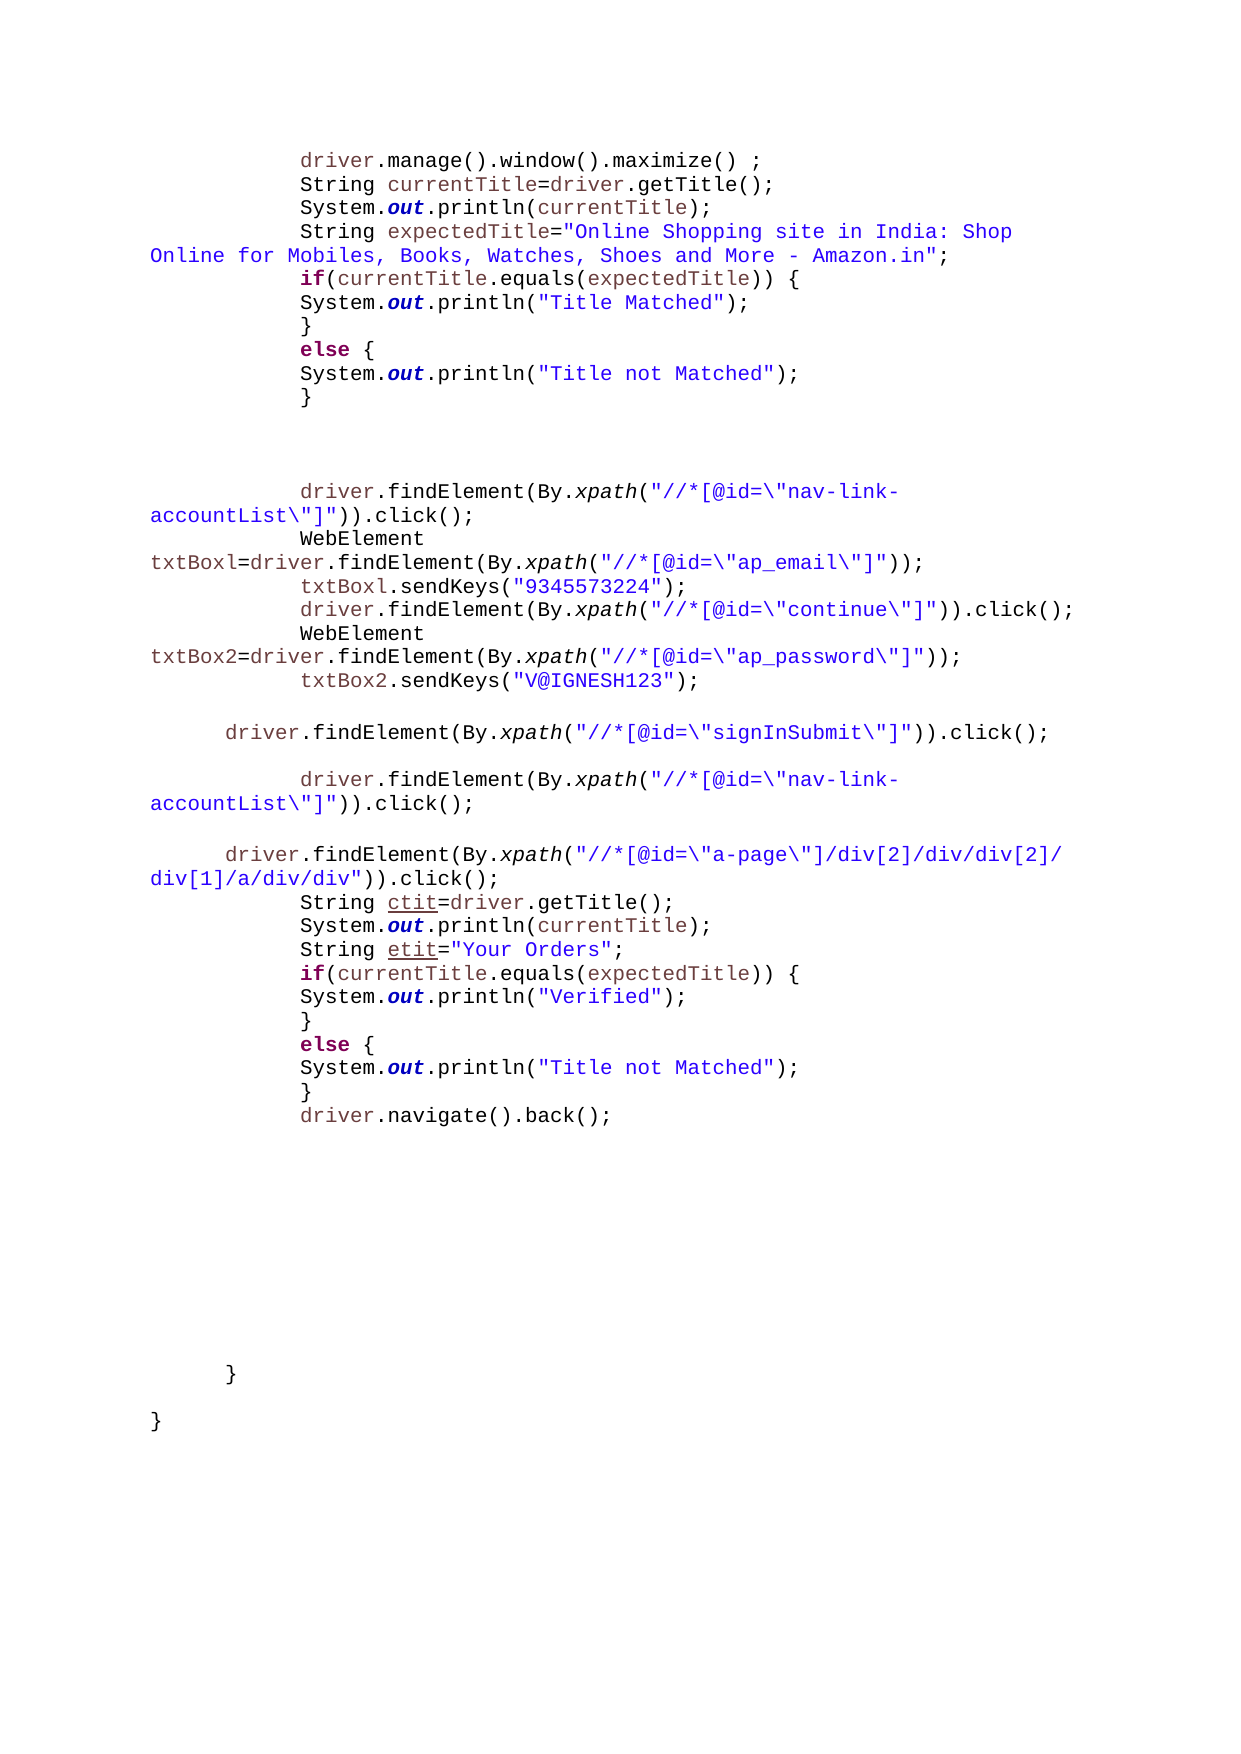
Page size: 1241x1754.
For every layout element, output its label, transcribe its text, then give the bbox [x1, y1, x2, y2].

text } [150, 316, 1090, 339]
text System.out.println(currentTitle); [150, 915, 1090, 939]
text System.out.println("Verified"); [150, 986, 1090, 1010]
text else { [150, 339, 1090, 363]
text } [150, 386, 1090, 410]
text System.out.println("Title not Matched"); [150, 1057, 1090, 1081]
text } [150, 1363, 1090, 1387]
text driver.navigate().back(); [150, 1104, 1090, 1128]
text if(currentTitle.equals(expectedTitle)) { [150, 963, 1090, 986]
text System.out.println(currentTitle); [150, 197, 1090, 221]
text String expectedTitle="Online Shopping site in India: Shop Online for Mobiles, Books, Watches, Shoes and More - Amazon.in"; [150, 221, 1090, 268]
text driver.findElement(By.xpath("//*[@id=\"nav-link-accountList\"]")).click(); [150, 481, 1090, 528]
text String currentTitle=driver.getTitle(); [150, 174, 1090, 197]
text WebElement txtBox2=driver.findElement(By.xpath("//*[@id=\"ap_password\"]")); [150, 623, 1090, 670]
text driver.manage().window().maximize() ; [150, 150, 1090, 174]
text } [150, 1010, 1090, 1034]
text driver.findElement(By.xpath("//*[@id=\"nav-link-accountList\"]")).click(); [150, 769, 1090, 816]
text } [150, 1081, 1090, 1104]
text String ctit=driver.getTitle(); [150, 892, 1090, 915]
text System.out.println("Title Matched"); [150, 292, 1090, 316]
text else { [150, 1034, 1090, 1057]
text driver.findElement(By.xpath("//*[@id=\"a-page\"]/div[2]/div/div[2]/div[1]/a/div/div")).click(); [150, 816, 1090, 892]
text driver.findElement(By.xpath("//*[@id=\"continue\"]")).click(); [150, 599, 1090, 623]
text driver.findElement(By.xpath("//*[@id=\"signInSubmit\"]")).click(); [150, 694, 1090, 746]
text } [150, 1410, 1090, 1434]
text String etit="Your Orders"; [150, 939, 1090, 963]
text txtBoxl.sendKeys("9345573224"); [150, 576, 1090, 599]
text if(currentTitle.equals(expectedTitle)) { [150, 268, 1090, 292]
text txtBox2.sendKeys("V@IGNESH123"); [150, 670, 1090, 694]
text WebElement txtBoxl=driver.findElement(By.xpath("//*[@id=\"ap_email\"]")); [150, 528, 1090, 576]
text System.out.println("Title not Matched"); [150, 363, 1090, 386]
